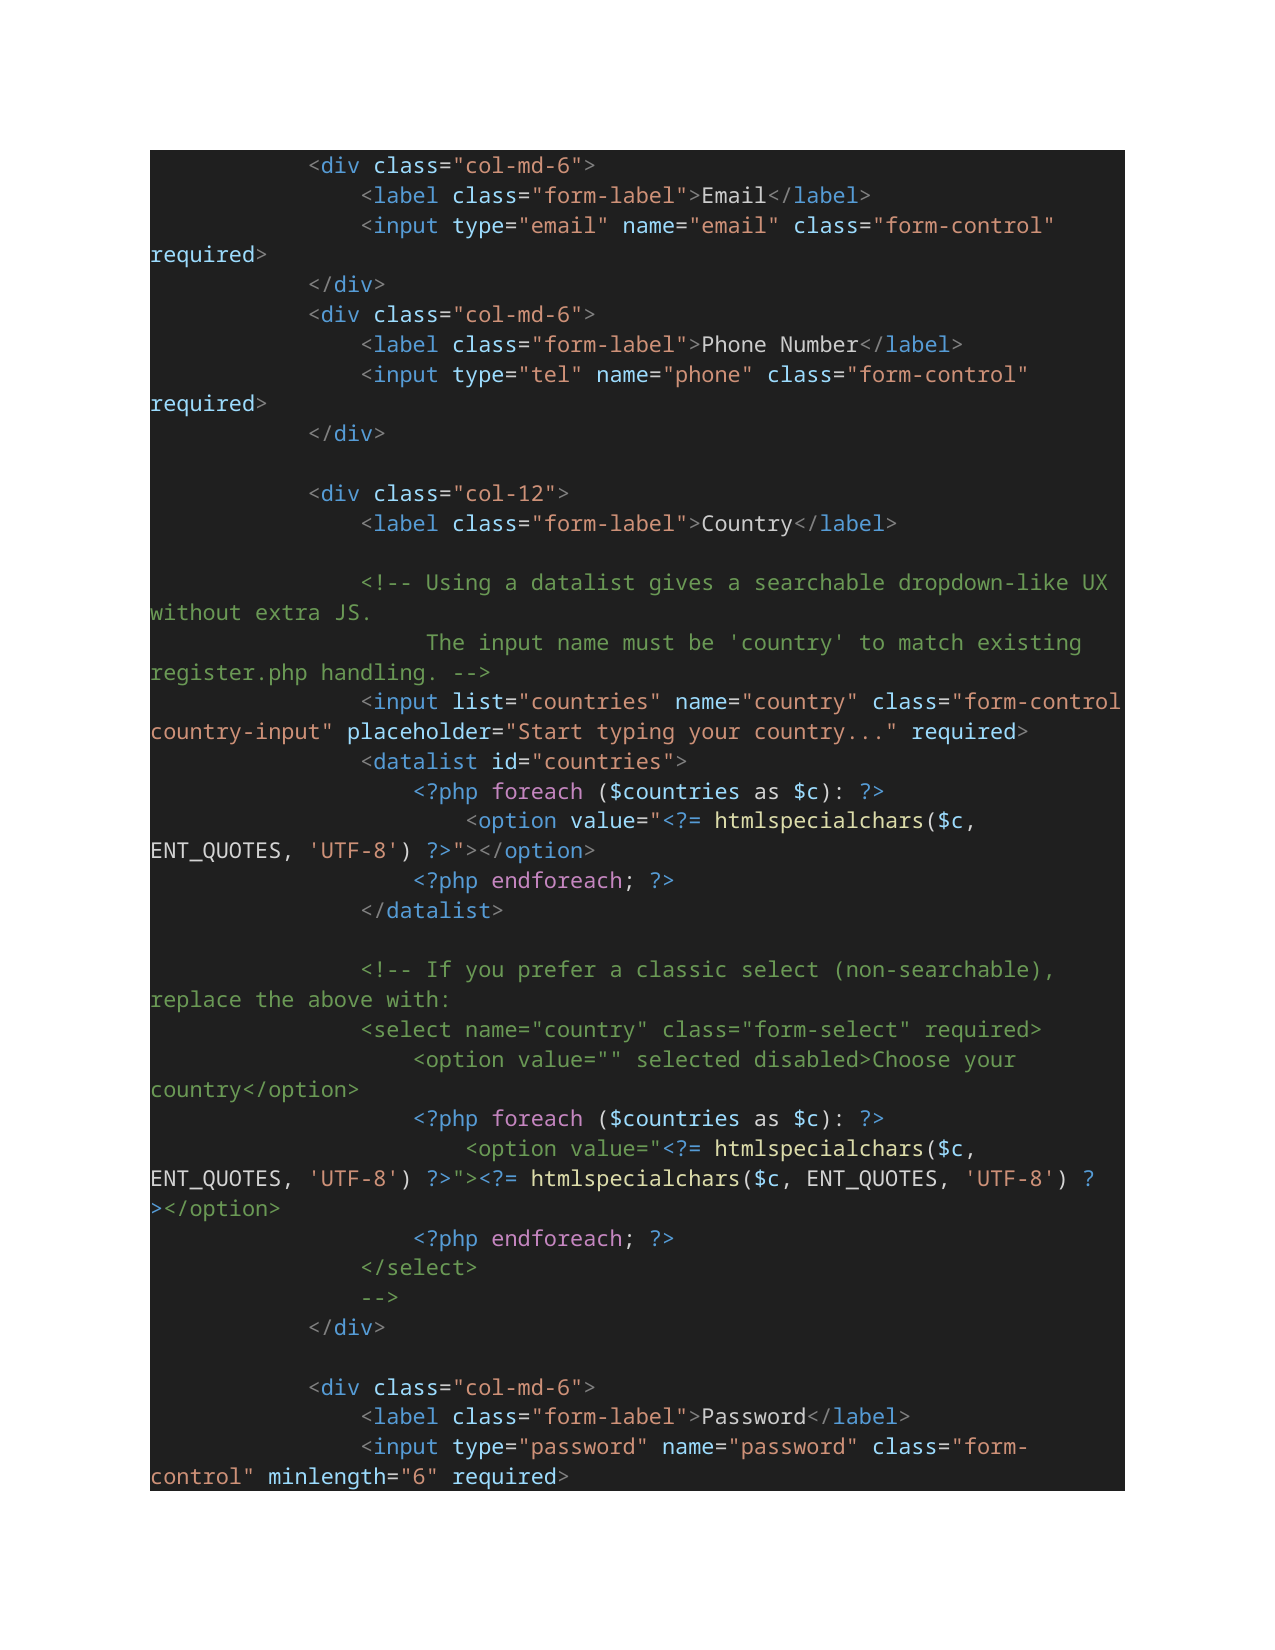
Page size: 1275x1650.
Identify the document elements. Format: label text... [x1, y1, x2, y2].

text <label class="form-label">Phone Number</label> [150, 329, 1125, 358]
text <!-- Using a datalist gives a searchable dropdown-like UX without extra JS. [150, 567, 1125, 627]
text <div class="col-md-6"> [150, 1371, 1125, 1401]
text </div> [150, 269, 1125, 299]
text <label class="form-label">Password</label> [150, 1401, 1125, 1431]
text <input type="email" name="email" class="form-control" required> [150, 209, 1125, 269]
text <input type="tel" name="phone" class="form-control" required> [150, 358, 1125, 418]
text </div> [150, 418, 1125, 448]
text <?php endforeach; ?> [150, 1222, 1125, 1252]
text <option value="" selected disabled>Choose your country</option> [150, 1044, 1125, 1103]
text <?php foreach ($countries as $c): ?> [150, 776, 1125, 805]
text <datalist id="countries"> [150, 746, 1125, 776]
text <?php foreach ($countries as $c): ?> [150, 1103, 1125, 1133]
text <label class="form-label">Email</label> [150, 180, 1125, 209]
text </select> [150, 1252, 1125, 1282]
text </div> [150, 1312, 1125, 1342]
text </datalist> [150, 895, 1125, 924]
text <option value="<?= htmlspecialchars($c, ENT_QUOTES, 'UTF-8') ?>"><?= htmlspecialchars($c, ENT_QUOTES, 'UTF-8') ?></option> [150, 1133, 1125, 1222]
text <?php endforeach; ?> [150, 865, 1125, 895]
text --> [150, 1282, 1125, 1312]
text <div class="col-md-6"> [150, 150, 1125, 180]
text <label class="form-label">Country</label> [150, 507, 1125, 537]
text <div class="col-12"> [150, 478, 1125, 507]
text <option value="<?= htmlspecialchars($c, ENT_QUOTES, 'UTF-8') ?>"></option> [150, 805, 1125, 865]
text <input list="countries" name="country" class="form-control country-input" placeholder="Start typing your country..." required> [150, 686, 1125, 746]
text <!-- If you prefer a classic select (non-searchable), replace the above with: [150, 954, 1125, 1014]
text <div class="col-md-6"> [150, 299, 1125, 329]
text <input type="password" name="password" class="form-control" minlength="6" required> [150, 1431, 1125, 1491]
text The input name must be 'country' to match existing register.php handling. --> [150, 627, 1125, 686]
text <select name="country" class="form-select" required> [150, 1014, 1125, 1044]
